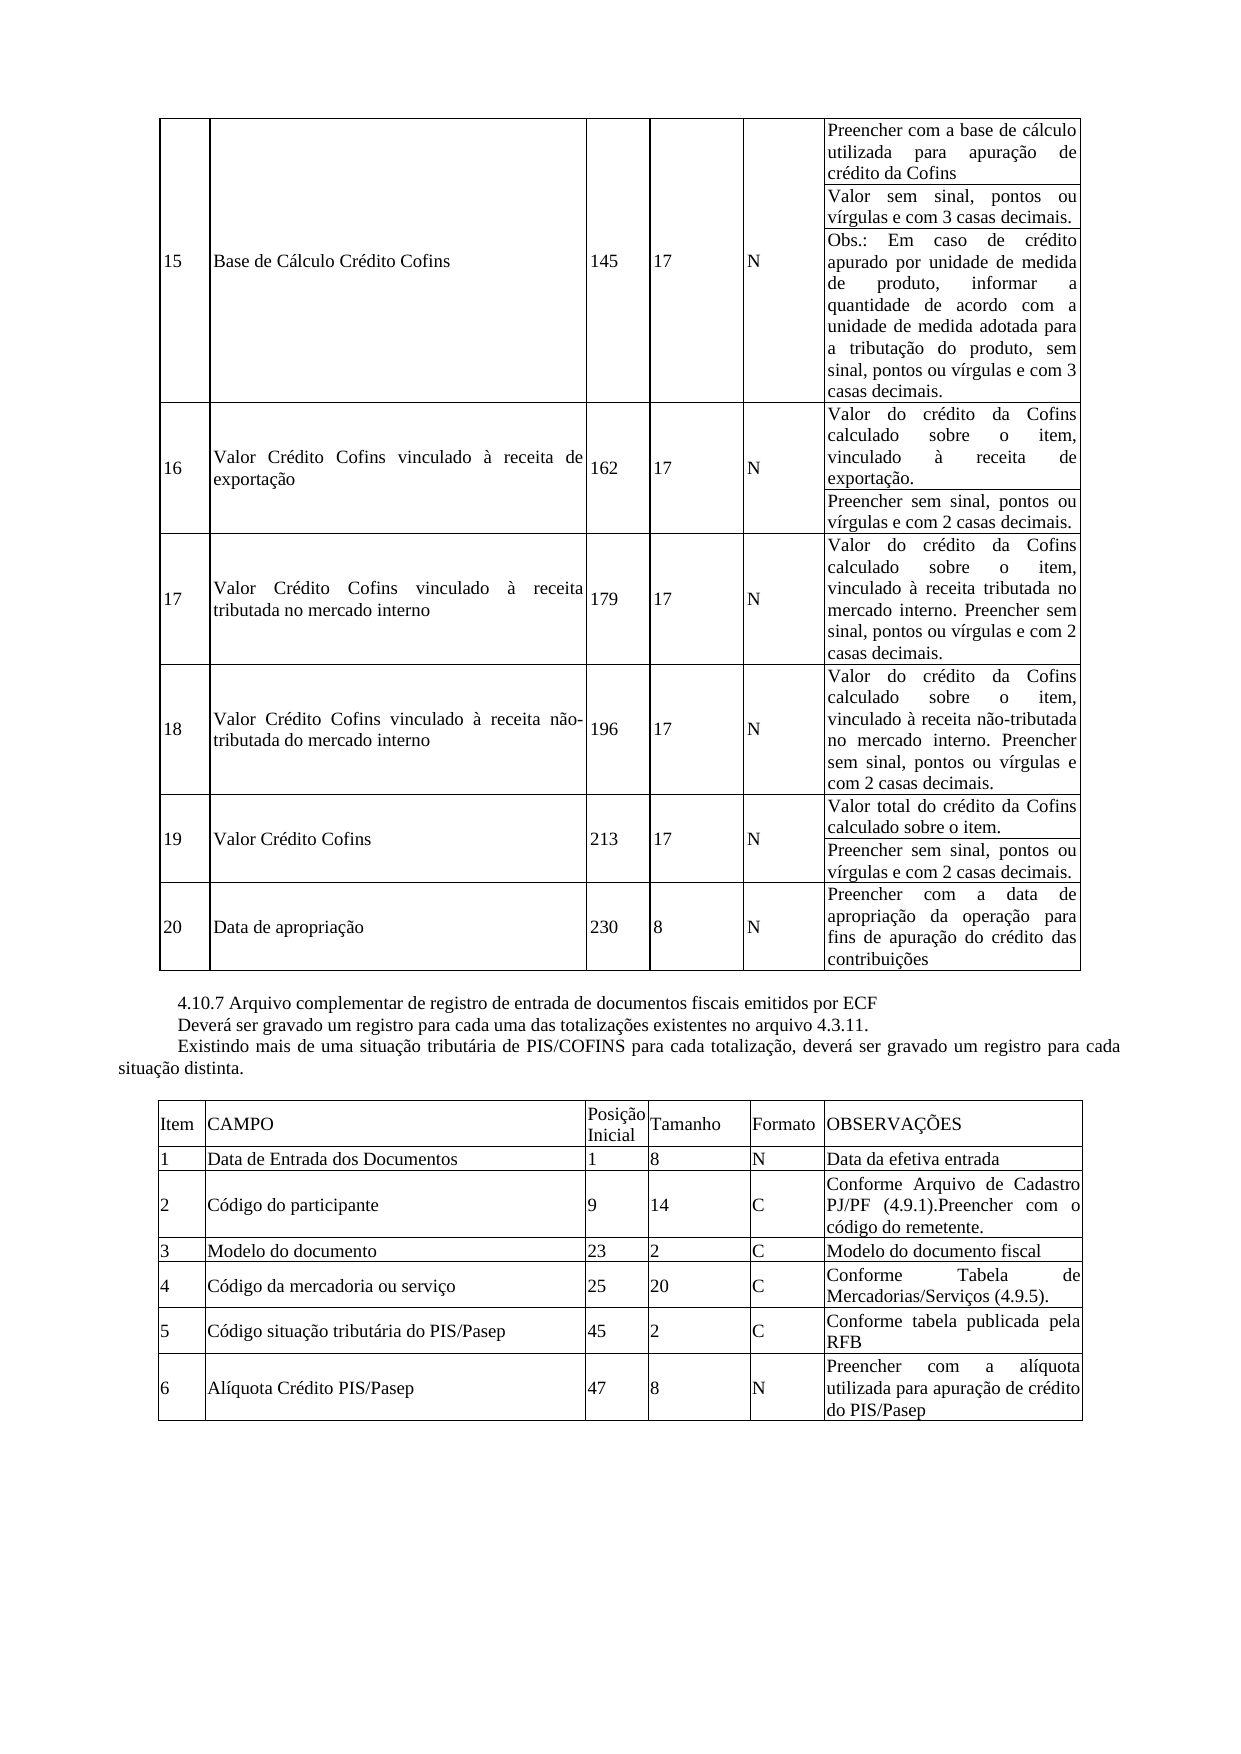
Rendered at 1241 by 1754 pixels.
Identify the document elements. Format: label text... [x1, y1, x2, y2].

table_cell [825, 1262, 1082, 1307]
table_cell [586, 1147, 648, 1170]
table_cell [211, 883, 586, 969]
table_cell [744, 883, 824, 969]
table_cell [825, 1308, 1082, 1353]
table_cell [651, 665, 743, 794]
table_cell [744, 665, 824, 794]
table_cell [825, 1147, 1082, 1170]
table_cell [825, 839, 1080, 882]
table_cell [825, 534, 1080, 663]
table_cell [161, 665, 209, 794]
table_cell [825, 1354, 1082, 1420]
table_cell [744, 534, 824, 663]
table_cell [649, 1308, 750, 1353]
text Existindo mais de uma situação tributária de PIS/COFINS para cada totalização, deverá ser gravado um registro para cada situação distinta. [118, 1035, 1122, 1078]
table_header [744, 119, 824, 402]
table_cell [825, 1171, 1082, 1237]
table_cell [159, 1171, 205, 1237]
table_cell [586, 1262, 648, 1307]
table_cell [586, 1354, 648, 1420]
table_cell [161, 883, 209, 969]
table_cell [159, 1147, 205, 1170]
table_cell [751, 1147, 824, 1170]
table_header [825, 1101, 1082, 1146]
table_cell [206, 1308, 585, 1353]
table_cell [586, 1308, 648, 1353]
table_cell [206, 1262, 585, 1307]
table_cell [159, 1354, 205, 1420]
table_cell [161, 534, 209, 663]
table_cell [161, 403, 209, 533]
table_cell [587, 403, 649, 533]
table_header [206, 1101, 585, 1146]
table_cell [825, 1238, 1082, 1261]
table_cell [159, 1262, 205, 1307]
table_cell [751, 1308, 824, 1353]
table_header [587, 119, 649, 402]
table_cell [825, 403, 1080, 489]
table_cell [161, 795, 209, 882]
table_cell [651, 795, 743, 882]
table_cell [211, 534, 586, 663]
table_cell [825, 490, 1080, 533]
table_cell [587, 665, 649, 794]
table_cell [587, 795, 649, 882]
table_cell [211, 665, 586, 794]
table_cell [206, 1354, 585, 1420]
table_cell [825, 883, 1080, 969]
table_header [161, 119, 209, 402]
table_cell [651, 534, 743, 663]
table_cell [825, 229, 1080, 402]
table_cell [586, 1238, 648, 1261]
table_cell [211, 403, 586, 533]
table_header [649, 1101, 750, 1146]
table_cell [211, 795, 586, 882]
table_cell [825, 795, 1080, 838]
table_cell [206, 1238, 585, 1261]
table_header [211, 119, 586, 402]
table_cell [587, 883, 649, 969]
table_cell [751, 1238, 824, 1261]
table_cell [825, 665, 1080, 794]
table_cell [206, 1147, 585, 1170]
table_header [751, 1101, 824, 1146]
text 4.10.7 Arquivo complementar de registro de entrada de documentos fiscais emitidos por ECF [118, 992, 1122, 1014]
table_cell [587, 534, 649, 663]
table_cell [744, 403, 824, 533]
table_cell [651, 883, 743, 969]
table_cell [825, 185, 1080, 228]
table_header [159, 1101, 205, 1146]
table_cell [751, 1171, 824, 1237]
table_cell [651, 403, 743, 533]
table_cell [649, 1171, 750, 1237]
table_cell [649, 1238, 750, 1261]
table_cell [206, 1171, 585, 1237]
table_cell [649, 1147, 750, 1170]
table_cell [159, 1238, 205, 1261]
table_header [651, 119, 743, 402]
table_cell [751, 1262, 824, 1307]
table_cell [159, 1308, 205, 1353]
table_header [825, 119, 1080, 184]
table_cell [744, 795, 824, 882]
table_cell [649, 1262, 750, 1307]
text Deverá ser gravado um registro para cada uma das totalizações existentes no arquivo 4.3.11. [118, 1014, 1122, 1035]
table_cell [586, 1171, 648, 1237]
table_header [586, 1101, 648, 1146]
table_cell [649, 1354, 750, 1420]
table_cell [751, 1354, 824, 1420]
